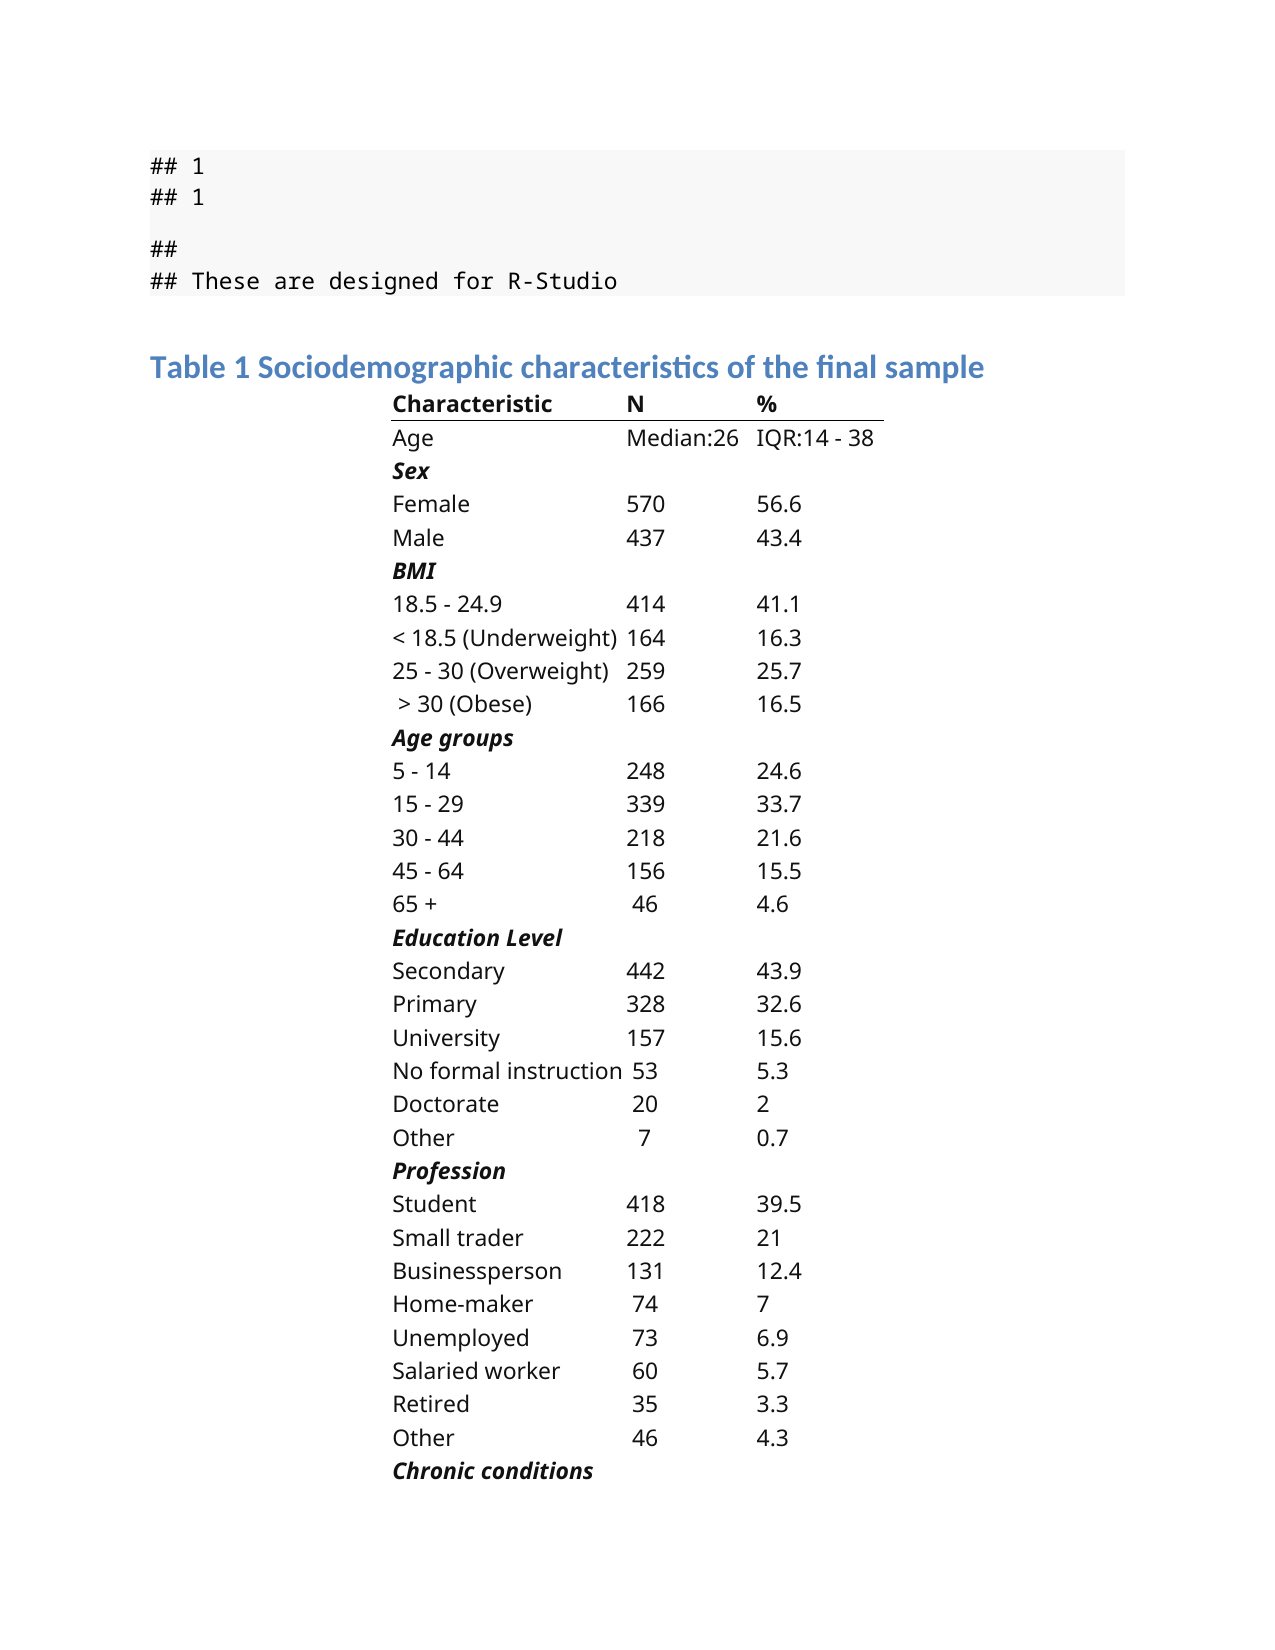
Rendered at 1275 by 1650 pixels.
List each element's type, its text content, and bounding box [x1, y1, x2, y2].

table_cell Doctorate [391, 1087, 625, 1121]
table_cell University [391, 1021, 625, 1054]
table_cell 53 [625, 1054, 755, 1087]
table_cell 570 [625, 487, 755, 521]
table_cell 156 [625, 854, 755, 887]
table_cell 32.6 [755, 987, 884, 1021]
table_cell Primary [391, 987, 625, 1021]
table_cell Small trader [391, 1221, 625, 1254]
table_cell < 18.5 (Underweight) [391, 621, 625, 654]
subtitle Table 1 Sociodemographic characteristics of the final sample [150, 346, 1125, 387]
table_cell 73 [625, 1321, 755, 1354]
table_cell 15.6 [755, 1021, 884, 1054]
table_cell 43.4 [755, 521, 884, 554]
text ## 1 ## 1 [150, 150, 1125, 212]
table_cell 21 [755, 1221, 884, 1254]
table_cell 4.3 [755, 1421, 884, 1454]
table_cell Female [391, 487, 625, 521]
table_cell Unemployed [391, 1321, 625, 1354]
table_cell Other [391, 1421, 625, 1454]
table_cell Salaried worker [391, 1354, 625, 1387]
table_cell BMI [391, 554, 884, 587]
table_cell > 30 (Obese) [391, 687, 625, 721]
table_cell 18.5 - 24.9 [391, 587, 625, 621]
table_cell Profession [391, 1154, 884, 1187]
table_header N [625, 387, 755, 420]
table_cell 20 [625, 1087, 755, 1121]
table_cell Home-maker [391, 1287, 625, 1321]
table_cell Other [391, 1121, 625, 1154]
table_cell 437 [625, 521, 755, 554]
table_cell Student [391, 1187, 625, 1221]
table_cell 328 [625, 987, 755, 1021]
table_cell 56.6 [755, 487, 884, 521]
text ## ## These are designed for R-Studio [150, 233, 1125, 296]
table_cell 222 [625, 1221, 755, 1254]
table_cell 60 [625, 1354, 755, 1387]
table_cell Retired [391, 1387, 625, 1421]
table_cell Male [391, 521, 625, 554]
table_cell 15.5 [755, 854, 884, 887]
table_cell 5.7 [755, 1354, 884, 1387]
table_cell Age groups [391, 721, 884, 754]
table_cell 12.4 [755, 1254, 884, 1287]
table_cell Education Level [391, 921, 884, 954]
table_cell 442 [625, 954, 755, 987]
table_cell 24.6 [755, 754, 884, 787]
table_cell 46 [625, 887, 755, 921]
table_cell 74 [625, 1287, 755, 1321]
table_cell No formal instruction [391, 1054, 625, 1087]
table_cell 41.1 [755, 587, 884, 621]
table_cell 16.3 [755, 621, 884, 654]
table_cell IQR:14 - 38 [755, 421, 884, 454]
table_cell 15 - 29 [391, 787, 625, 821]
table_cell 3.3 [755, 1387, 884, 1421]
table_cell 16.5 [755, 687, 884, 721]
table_cell Secondary [391, 954, 625, 987]
table_header % [755, 387, 884, 420]
table_cell 65 + [391, 887, 625, 921]
table_cell 0.7 [755, 1121, 884, 1154]
table_cell 25.7 [755, 654, 884, 687]
table_cell 39.5 [755, 1187, 884, 1221]
table_cell 157 [625, 1021, 755, 1054]
table_cell 5 - 14 [391, 754, 625, 787]
table_cell 218 [625, 821, 755, 854]
table_cell 166 [625, 687, 755, 721]
table_cell 248 [625, 754, 755, 787]
table_cell 164 [625, 621, 755, 654]
table_cell 259 [625, 654, 755, 687]
table_cell 414 [625, 587, 755, 621]
table_cell 339 [625, 787, 755, 821]
table_cell 131 [625, 1254, 755, 1287]
table_cell Chronic conditions [391, 1454, 884, 1487]
table_header Characteristic [391, 387, 625, 420]
table_cell 7 [755, 1287, 884, 1321]
table_cell 43.9 [755, 954, 884, 987]
table_cell Age [391, 421, 625, 454]
table_cell 5.3 [755, 1054, 884, 1087]
table_cell 33.7 [755, 787, 884, 821]
table_cell 2 [755, 1087, 884, 1121]
table_cell 46 [625, 1421, 755, 1454]
table_cell Median:26 [625, 421, 755, 454]
table_cell 45 - 64 [391, 854, 625, 887]
table_cell 6.9 [755, 1321, 884, 1354]
table_cell 30 - 44 [391, 821, 625, 854]
table_cell 35 [625, 1387, 755, 1421]
table_cell 4.6 [755, 887, 884, 921]
table_cell Businessperson [391, 1254, 625, 1287]
table_cell 25 - 30 (Overweight) [391, 654, 625, 687]
table_cell 418 [625, 1187, 755, 1221]
table_cell 7 [625, 1121, 755, 1154]
table_cell 21.6 [755, 821, 884, 854]
table_cell Sex [391, 454, 884, 487]
